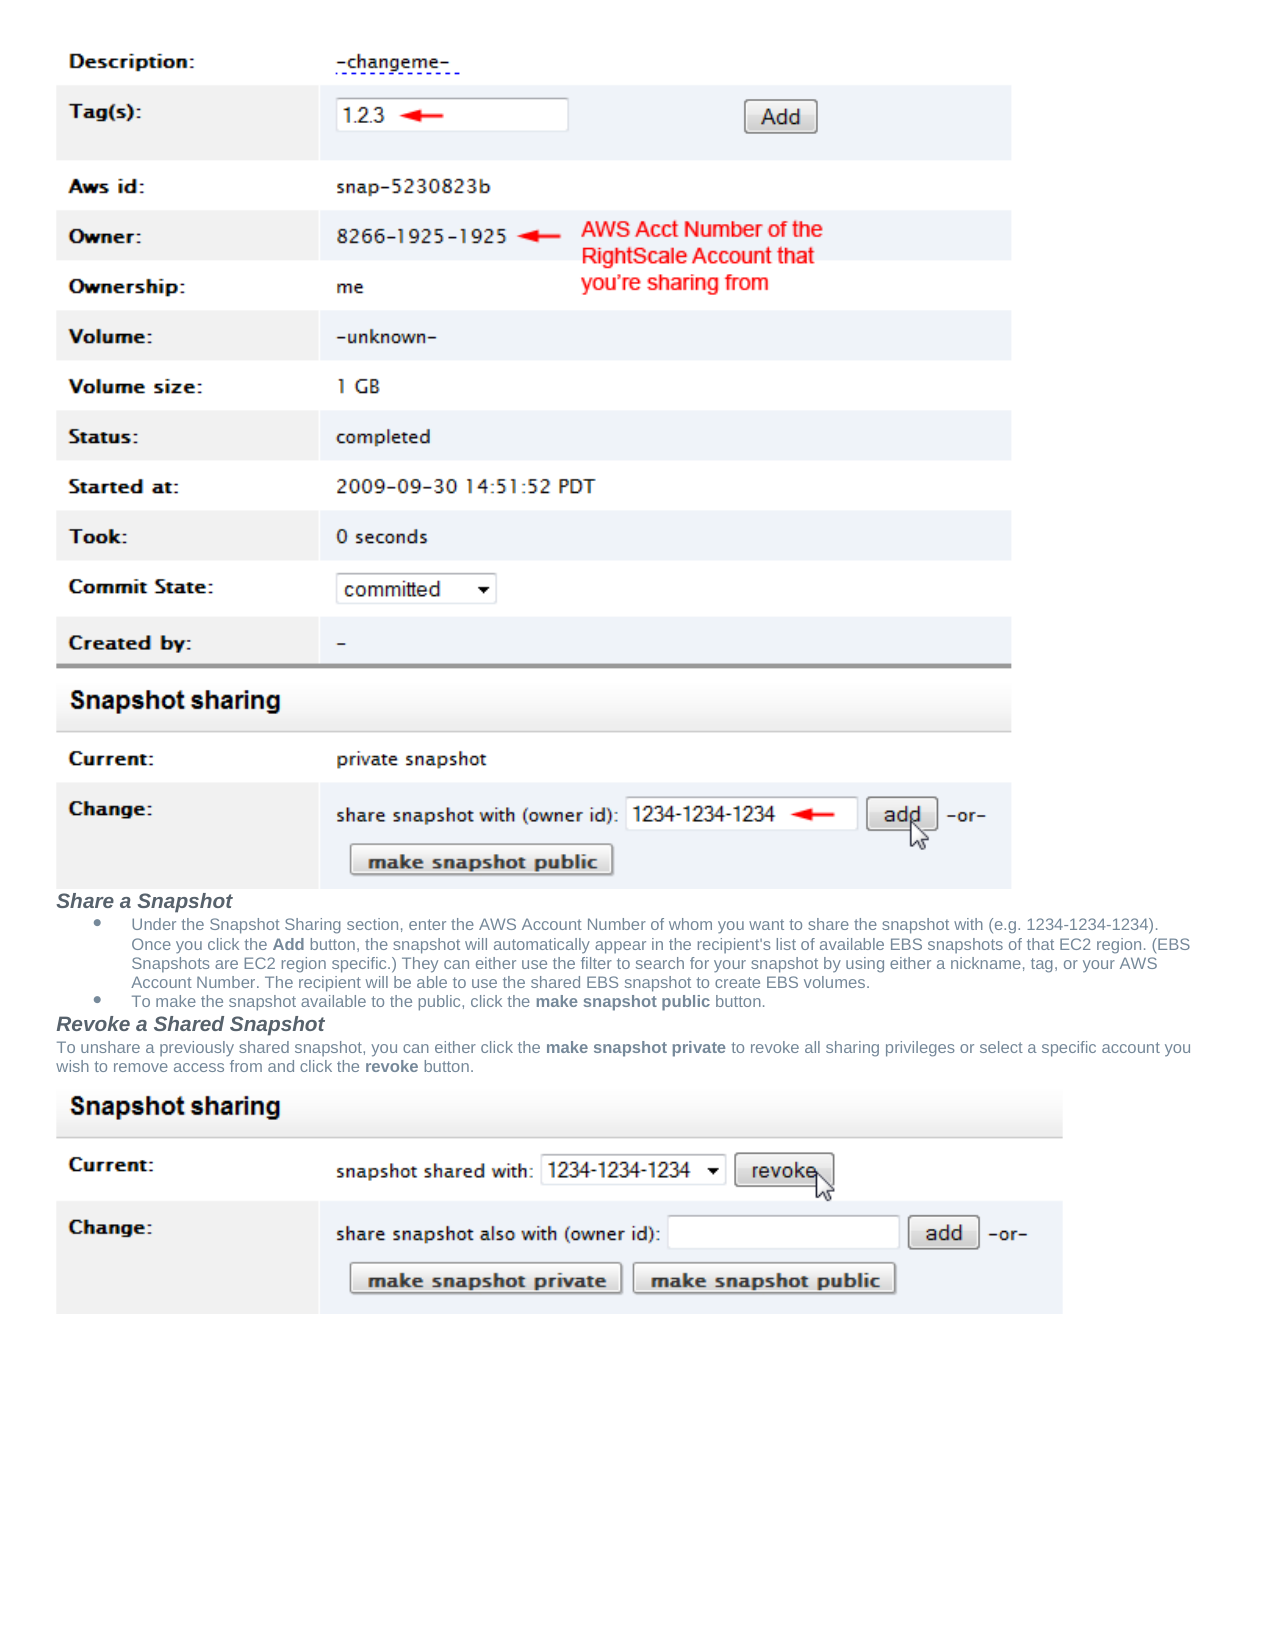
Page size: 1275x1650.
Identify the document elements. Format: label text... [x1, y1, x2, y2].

list Under the Snapshot Sharing section, enter the AWS Account Number of whom you want to share the snapshot with (e.g. 1234-1234-1234). Once you click the Add button, the snapshot will automatically appear in the recipient's list of available EBS snapshots of that EC2 region. (EBS Snapshots are EC2 region specific.) They can either use the filter to search for your snapshot by using either a nickname, tag, or your AWS Account Number. The recipient will be able to use the shared EBS snapshot to create EBS volumes. [94, 914, 1200, 992]
picture [56, 37, 1012, 889]
list To make the snapshot available to the public, click the make snapshot public button. [94, 992, 1200, 1012]
text To unshare a previously shared snapshot, you can either click the make snapshot private to revoke all sharing privileges or select a specific account you wish to remove access from and click the revoke button. [56, 1038, 1200, 1076]
picture [56, 1076, 1063, 1314]
subtitle Revoke a Shared Snapshot [56, 1012, 1200, 1036]
subtitle Share a Snapshot [56, 888, 1200, 912]
